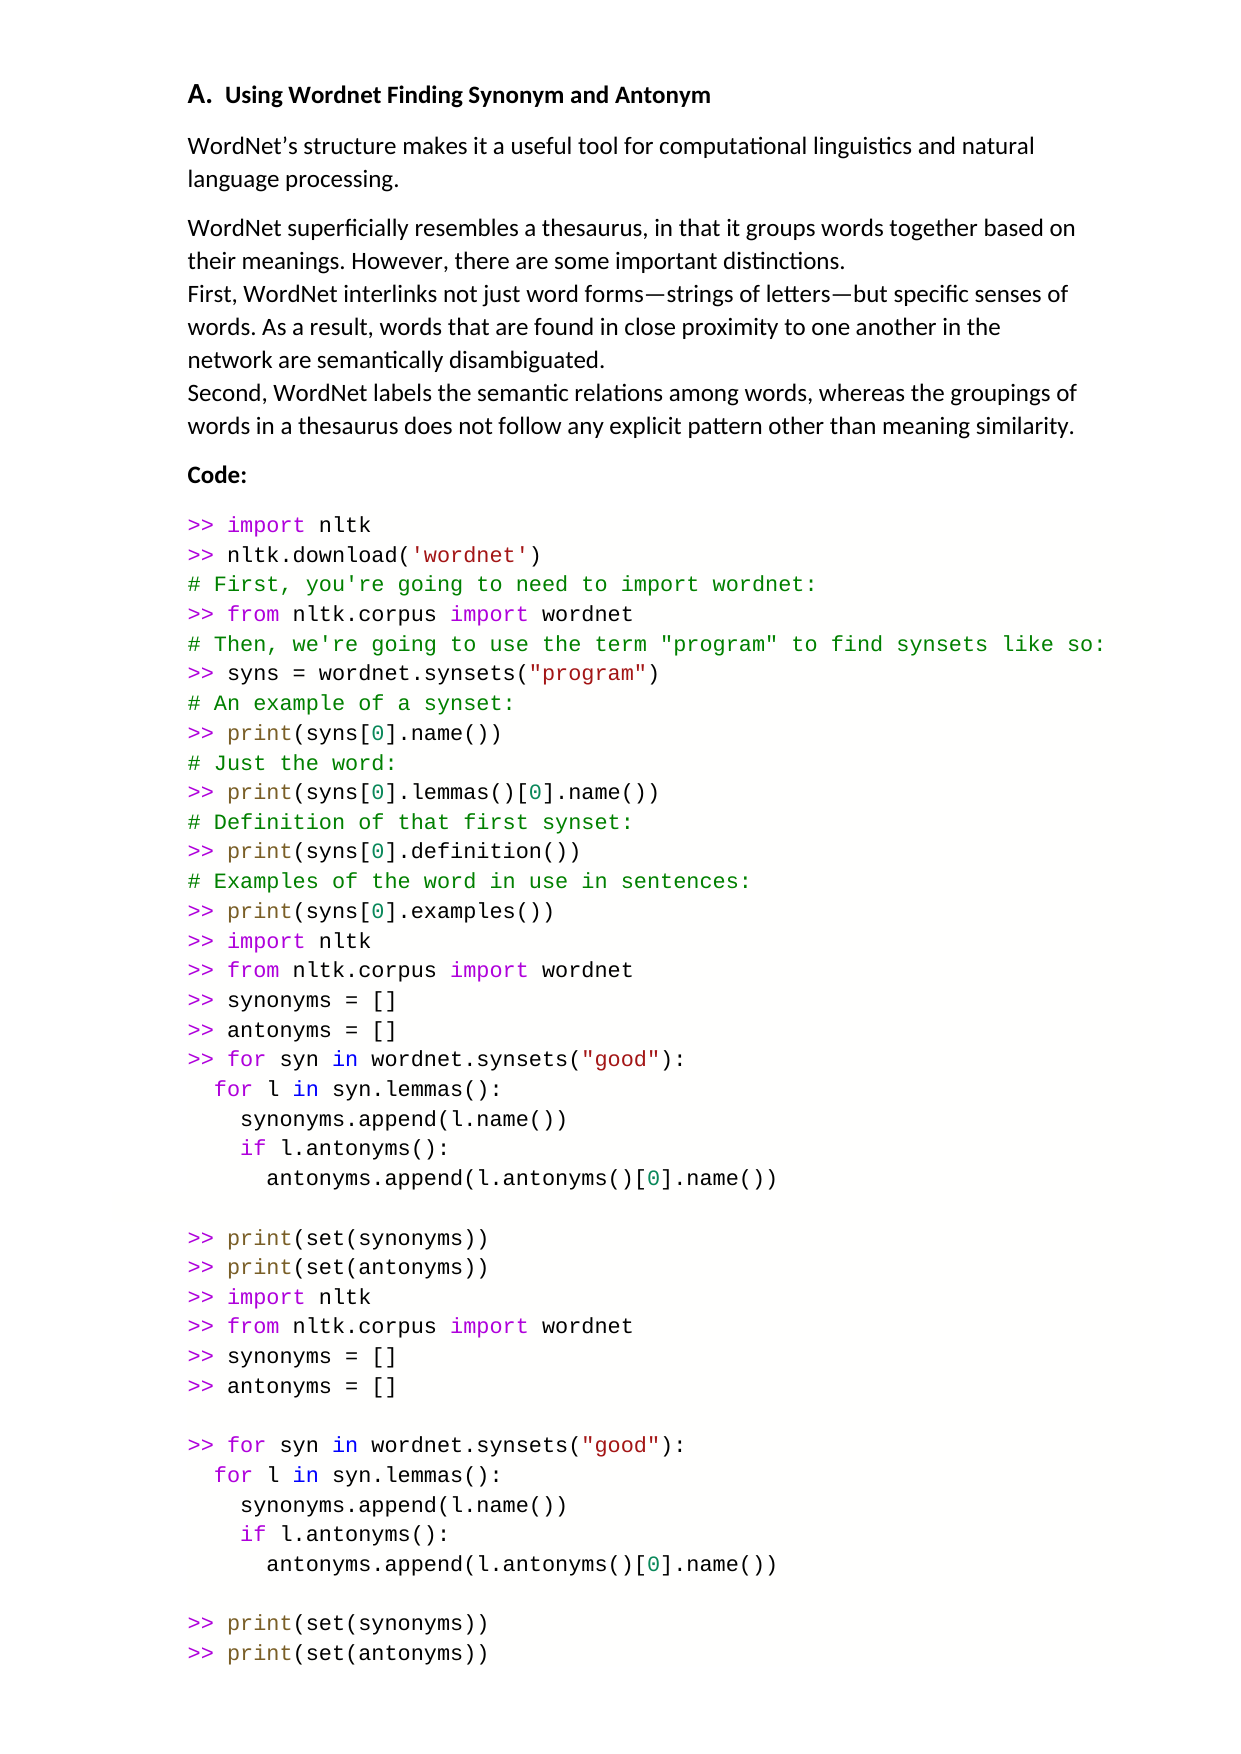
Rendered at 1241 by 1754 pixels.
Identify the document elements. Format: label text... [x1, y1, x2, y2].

text >> print(syns[0].definition()) [187, 836, 1165, 866]
text >> print(set(antonyms)) [187, 1251, 1165, 1281]
text for l in syn.lemmas(): [187, 1459, 1165, 1489]
text >> import nltk [187, 925, 1165, 954]
text synonyms.append(l.name()) [187, 1103, 1165, 1133]
text >> print(syns[0].examples()) [187, 895, 1165, 925]
text >> synonyms = [] [187, 984, 1165, 1014]
text # Then, we're going to use the term "program" to find synsets like so: [187, 628, 1165, 658]
text # Examples of the word in use in sentences: [187, 866, 1165, 895]
text if l.antonyms(): [187, 1519, 1165, 1548]
text WordNet superficially resembles a thesaurus, in that it groups words together based on their meanings. However, there are some important distinctions. First, WordNet interlinks not just word forms—strings of letters—but specific senses of words. As a result, words that are found in close proximity to one another in the network are semantically disambiguated. Second, WordNet labels the semantic relations among words, whereas the groupings of words in a thesaurus does not follow any explicit pattern other than meaning similarity. [187, 213, 1090, 441]
text >> for syn in wordnet.synsets("good"): [187, 1429, 1165, 1459]
text >> antonyms = [] [187, 1370, 1165, 1400]
text # An example of a synset: [187, 687, 1165, 717]
text # First, you're going to need to import wordnet: [187, 569, 1165, 598]
text >> print(set(synonyms)) [187, 1222, 1165, 1251]
text >> import nltk [187, 1281, 1165, 1311]
text >> import nltk [187, 509, 1165, 539]
text # Definition of that first synset: [187, 806, 1165, 836]
text >> from nltk.corpus import wordnet [187, 598, 1165, 628]
text >> nltk.download('wordnet') [187, 539, 1165, 569]
text >> from nltk.corpus import wordnet [187, 1311, 1165, 1341]
text >> print(syns[0].name()) [187, 717, 1165, 747]
text WordNet’s structure makes it a useful tool for computational linguistics and natural language processing. [187, 130, 1090, 193]
text antonyms.append(l.antonyms()[0].name()) [187, 1548, 1165, 1578]
text Code: [187, 460, 1090, 490]
text >> syns = wordnet.synsets("program") [187, 658, 1165, 687]
text synonyms.append(l.name()) [187, 1489, 1165, 1519]
text >> print(set(synonyms)) [187, 1608, 1165, 1637]
text antonyms.append(l.antonyms()[0].name()) [187, 1162, 1165, 1192]
text >> print(set(antonyms)) [187, 1637, 1165, 1667]
text # Just the word: [187, 747, 1165, 776]
text >> from nltk.corpus import wordnet [187, 954, 1165, 984]
list Using Wordnet Finding Synonym and Antonym [187, 75, 1090, 111]
text >> for syn in wordnet.synsets("good"): [187, 1044, 1165, 1073]
text >> print(syns[0].lemmas()[0].name()) [187, 776, 1165, 806]
text if l.antonyms(): [187, 1133, 1165, 1162]
text >> antonyms = [] [187, 1014, 1165, 1044]
text for l in syn.lemmas(): [187, 1073, 1165, 1103]
text >> synonyms = [] [187, 1341, 1165, 1370]
